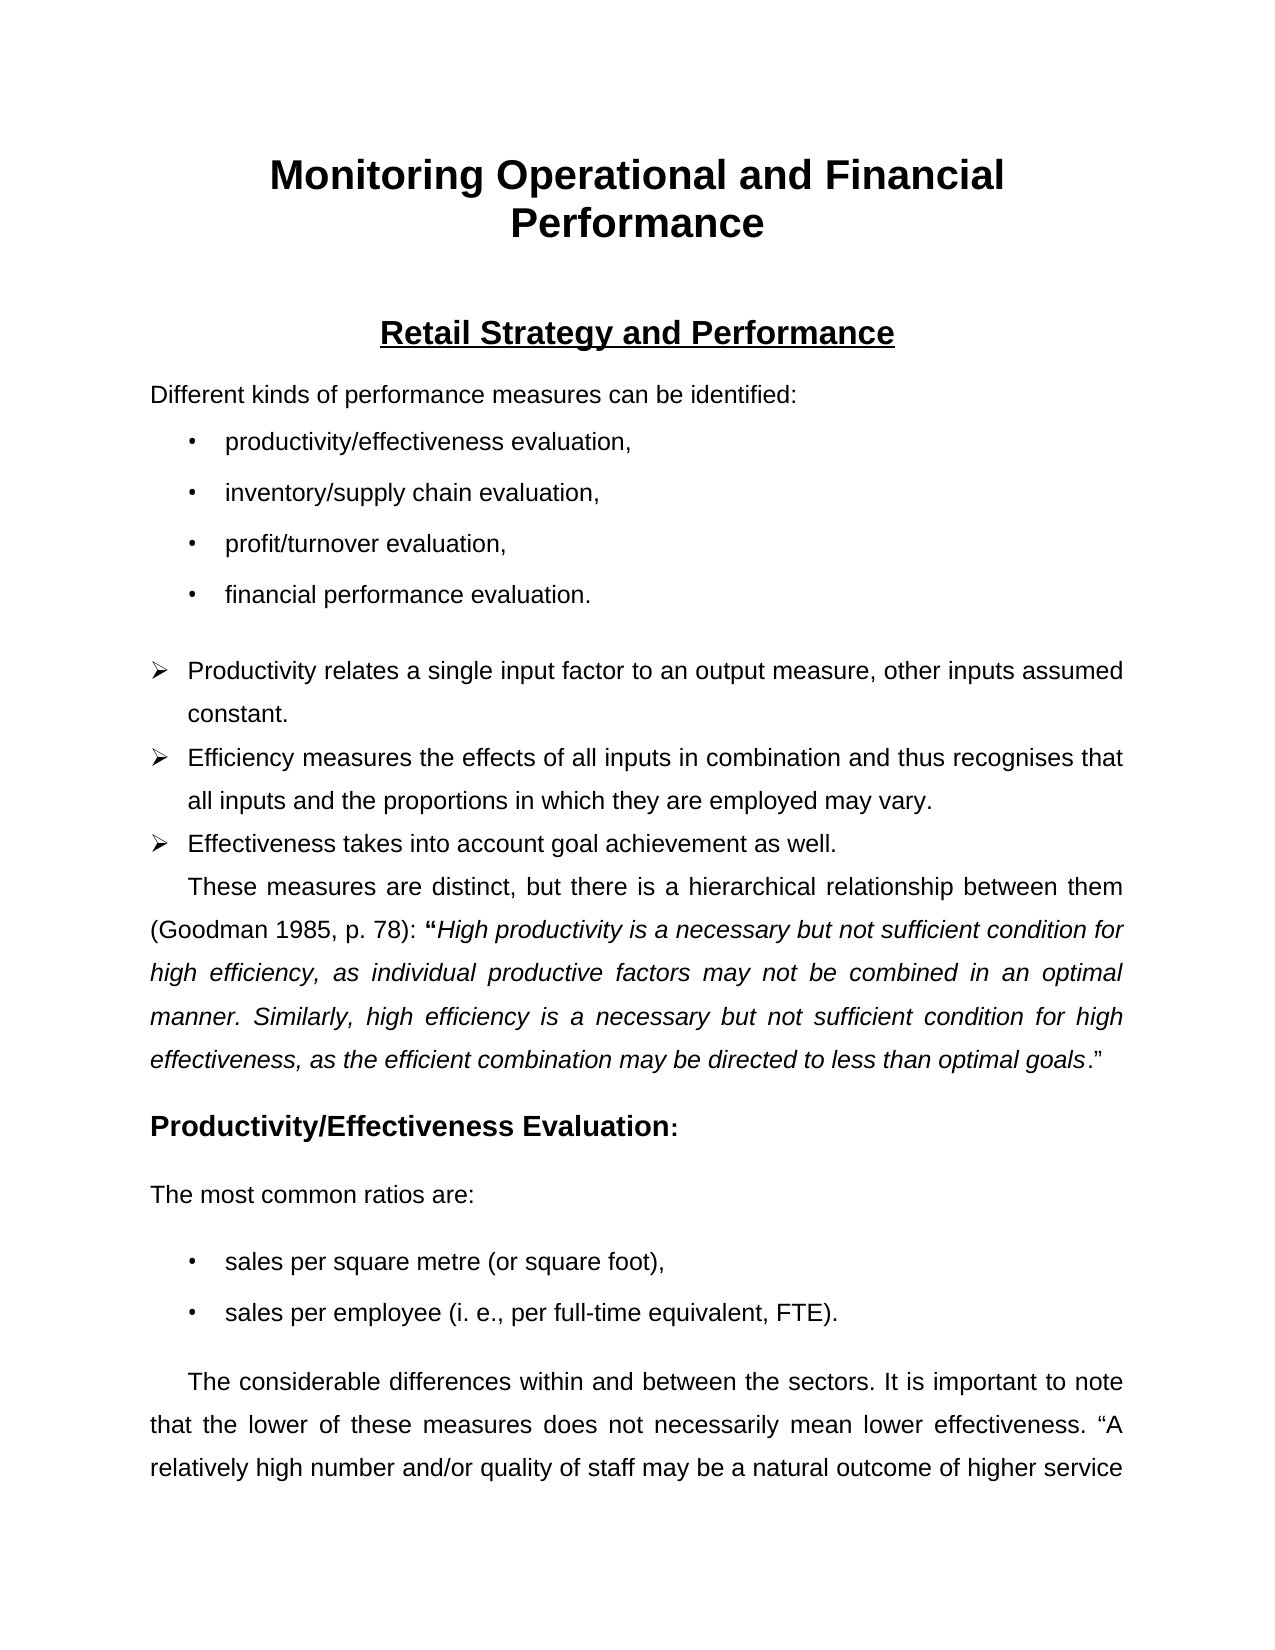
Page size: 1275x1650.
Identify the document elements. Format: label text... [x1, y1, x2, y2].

list Efficiency measures the effects of all inputs in combination and thus recognises that all inputs and the proportions in which they are employed may vary. [150, 743, 1125, 814]
text These measures are distinct, but there is a hierarchical relationship between them (Goodman 1985, p. 78): “High productivity is a necessary but not sufficient condition for high efficiency, as individual productive factors may not be combined in an optimal manner. Similarly, high efficiency is a necessary but not sufficient condition for high effectiveness, as the efficient combination may be directed to less than optimal goals.” [150, 872, 1125, 1073]
list sales per square metre (or square foot), [187, 1244, 1125, 1278]
text The most common ratios are: [150, 1180, 1125, 1208]
list profit/turnover evaluation, [187, 525, 1125, 559]
list sales per employee (i. e., per full-time equivalent, FTE). [187, 1295, 1125, 1329]
list Productivity relates a single input factor to an output measure, other inputs assumed constant. [150, 656, 1125, 728]
list inventory/supply chain evaluation, [187, 474, 1125, 508]
text Monitoring Operational and Financial Performance [150, 150, 1125, 246]
list Effectiveness takes into account goal achievement as well. [150, 829, 1125, 858]
text Retail Strategy and Performance [150, 313, 1125, 351]
list productivity/effectiveness evaluation, [187, 423, 1125, 457]
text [150, 1367, 1125, 1482]
text Different kinds of performance measures can be identified: [150, 380, 1125, 409]
list financial performance evaluation. [187, 576, 1125, 611]
text Productivity/Effectiveness Evaluation: [150, 1109, 1125, 1142]
